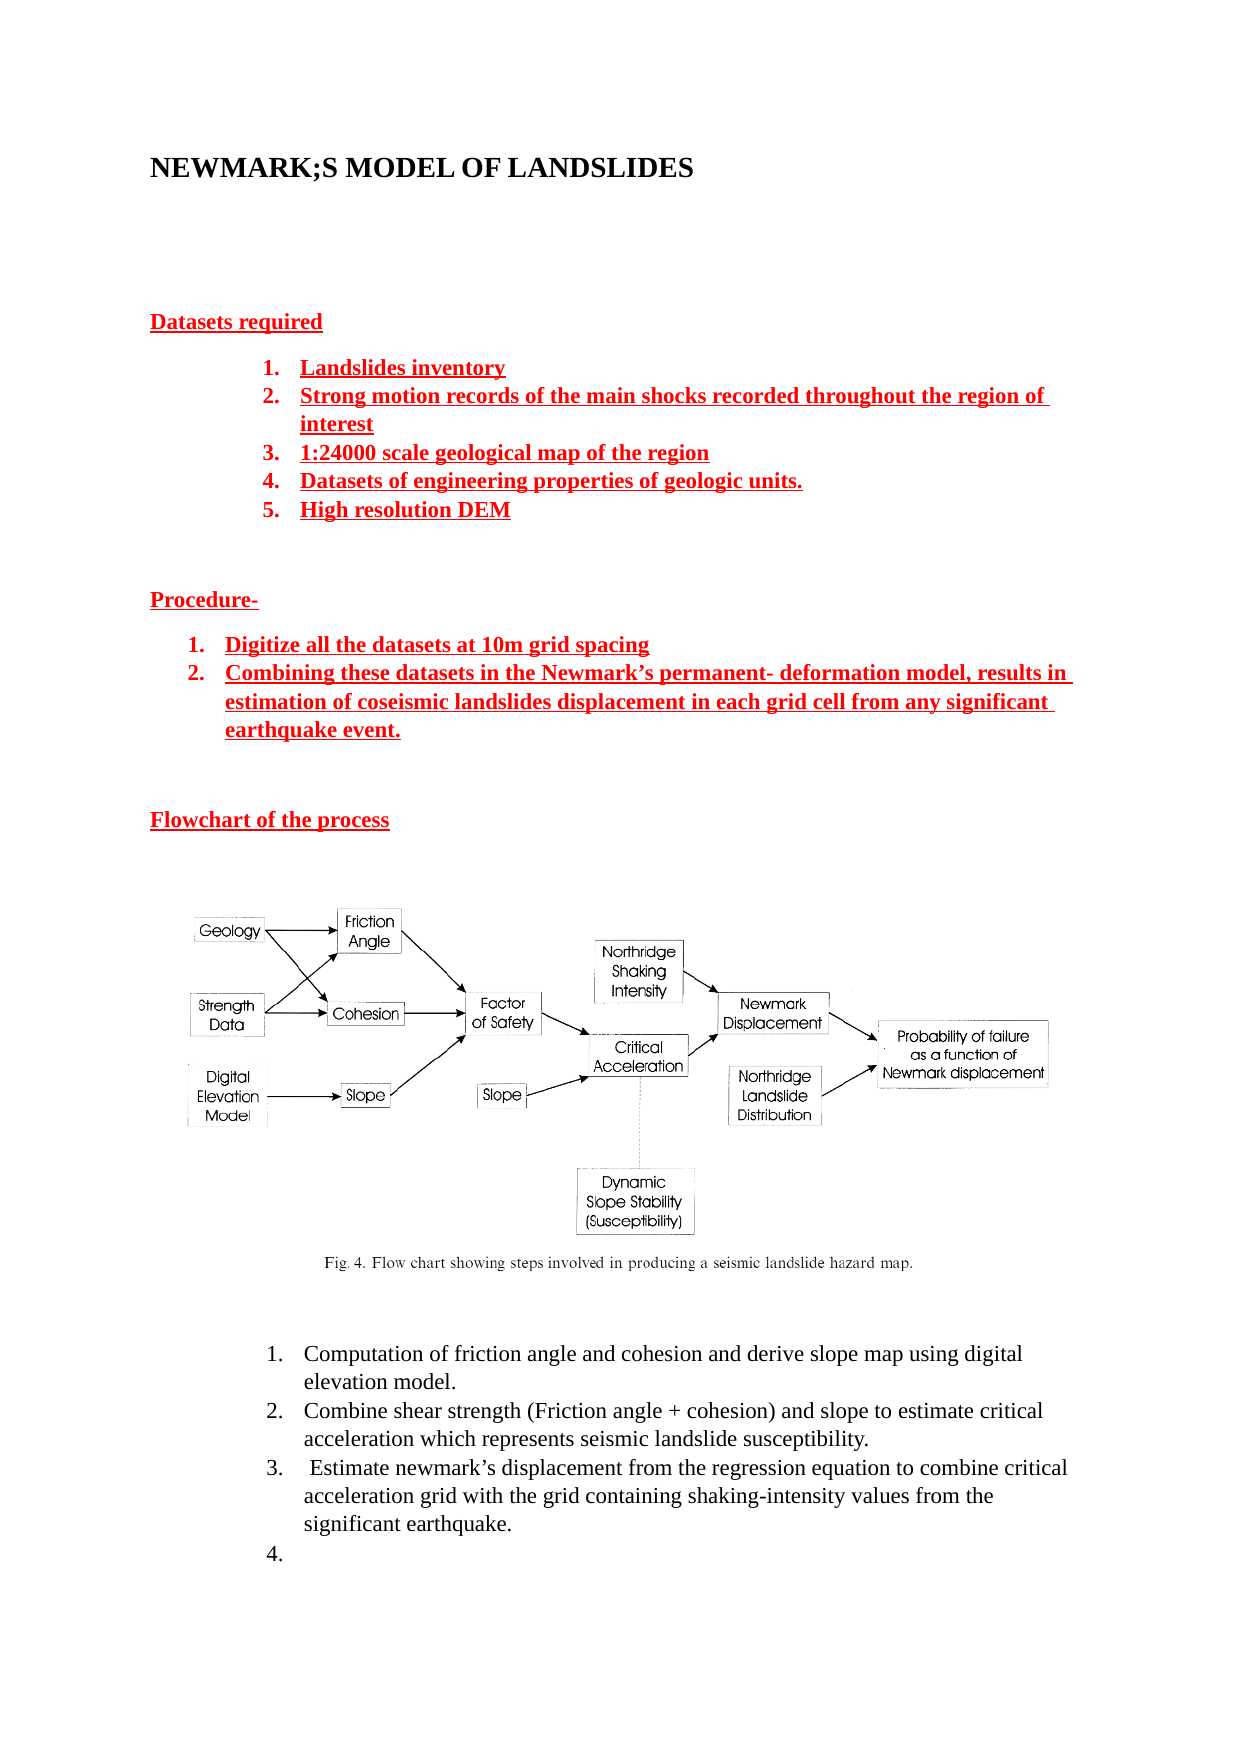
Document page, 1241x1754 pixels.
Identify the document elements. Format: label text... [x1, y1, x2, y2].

list 1:24000 scale geological map of the region [262, 439, 1090, 465]
list Datasets of engineering properties of geologic units. [262, 467, 1090, 494]
list Landslides inventory [262, 353, 1090, 380]
text NEWMARK;S MODEL OF LANDSLIDES [150, 150, 1090, 183]
list Combining these datasets in the Newmark’s permanent- deformation model, results in estimation of coseismic landslides displacement in each grid cell from any significant earthquake event. [187, 659, 1090, 743]
list Combine shear strength (Friction angle + cohesion) and slope to estimate critical acceleration which represents seismic landslide susceptibility. [266, 1397, 1090, 1451]
text Procedure- [150, 586, 1090, 612]
list Estimate newmark’s displacement from the regression equation to combine critical acceleration grid with the grid containing shaking-intensity values from the significant earthquake. [266, 1453, 1090, 1537]
list Digitize all the datasets at 10m grid spacing [187, 631, 1090, 657]
text Flowchart of the process [150, 807, 1090, 833]
list Strong motion records of the main shocks recorded throughout the region of interest [262, 382, 1090, 437]
picture [150, 896, 1091, 1276]
list Computation of friction angle and cohesion and derive slope map using digital elevation model. [266, 1340, 1090, 1394]
text Datasets required [150, 308, 1090, 335]
list High resolution DEM [262, 496, 1090, 522]
